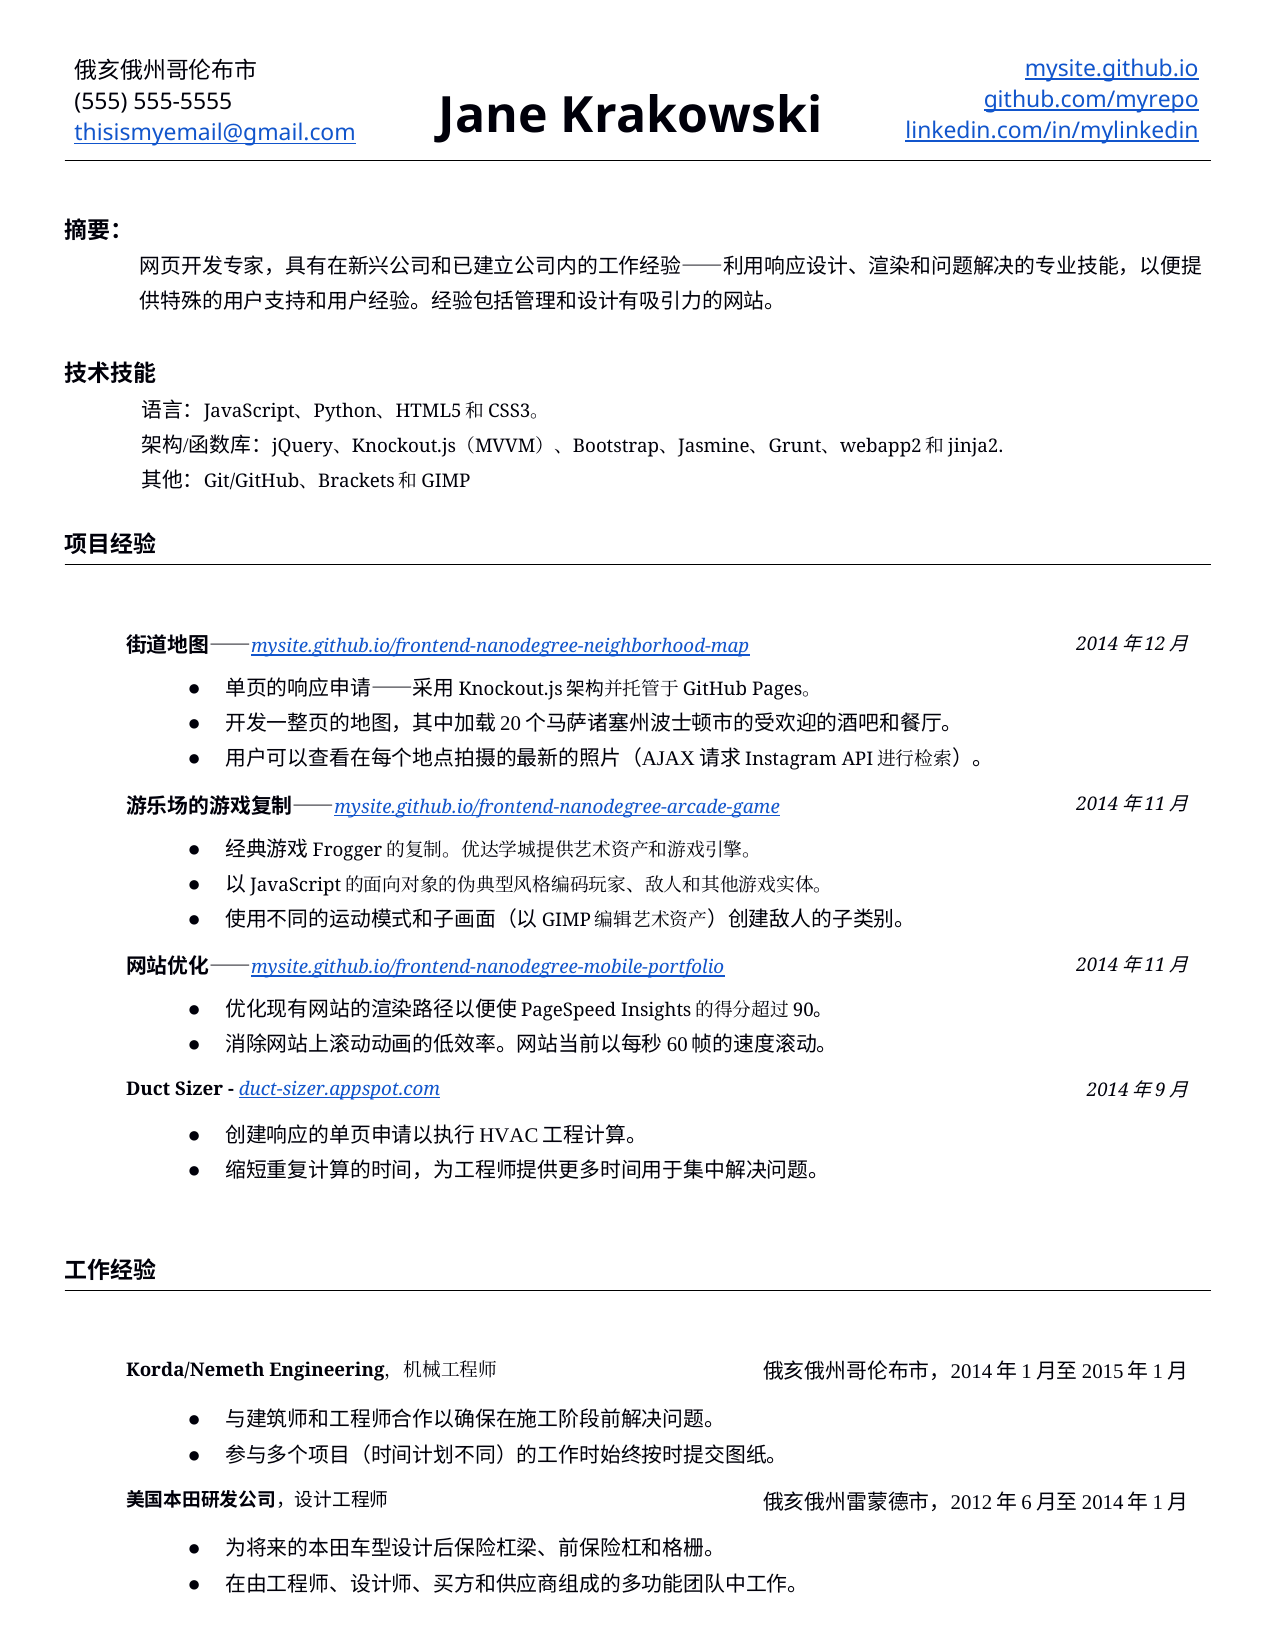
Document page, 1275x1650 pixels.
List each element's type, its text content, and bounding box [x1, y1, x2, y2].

list 以JavaScript的面向对象的伪典型风格编码玩家、敌人和其他游戏实体。 [187, 867, 1211, 897]
table_header 俄亥俄州哥伦布市，2014年1月至2015年1月 [618, 1344, 1197, 1399]
text 网页开发专家，具有在新兴公司和已建立公司内的工作经验——利用响应设计、渲染和问题解决的专业技能，以便提供特殊的用户支持和用户经验。经验包括管理和设计有吸引力的网站。 [139, 250, 1211, 314]
list 经典游戏Frogger的复制。优达学城提供艺术资产和游戏引擎。 [187, 832, 1211, 862]
table_header 2014年12月 [935, 618, 1197, 669]
table_header 2014年11月 [935, 939, 1197, 990]
list 创建响应的单页申请以执行HVAC工程计算。 [187, 1118, 1211, 1149]
text 摘要： [64, 212, 1211, 245]
list 开发一整页的地图，其中加载20个马萨诸塞州波士顿市的受欢迎的酒吧和餐厅。 [187, 707, 1211, 737]
list 单页的响应申请——采用Knockout.js架构并托管于GitHub Pages。 [187, 671, 1211, 702]
table_header 游乐场的游戏复制——mysite.github.io/frontend-nanodegree-arcade-game [116, 779, 933, 829]
list 消除网站上滚动动画的低效率。网站当前以每秒60帧的速度滚动。 [187, 1028, 1211, 1058]
table_header 美国本田研发公司，设计工程师 [116, 1475, 616, 1529]
table_header Duct Sizer - duct-sizer.appspot.com [116, 1064, 933, 1116]
text 技术技能 [64, 355, 1211, 388]
list 使用不同的运动模式和子画面（以GIMP编辑艺术资产）创建敌人的子类别。 [187, 902, 1211, 932]
table_header Korda/Nemeth Engineering，机械工程师 [116, 1344, 616, 1399]
list 在由工程师、设计师、买方和供应商组成的多功能团队中工作。 [187, 1567, 1211, 1598]
list 与建筑师和工程师合作以确保在施工阶段前解决问题。 [187, 1402, 1211, 1432]
list 用户可以查看在每个地点拍摄的最新的照片（AJAX请求Instagram API进行检索）。 [187, 742, 1211, 772]
text 项目经验 [64, 526, 1211, 559]
table_header mysite.github.io github.com/myrepo linkedin.com/in/mylinkedin [874, 41, 1208, 158]
table_header 2014年11月 [935, 779, 1197, 829]
text 工作经验 [64, 1252, 1211, 1285]
table_header 2014年9月 [935, 1064, 1197, 1116]
table_header 街道地图——mysite.github.io/frontend-nanodegree-neighborhood-map [116, 618, 933, 669]
table_header Jane Krakowski [390, 41, 872, 158]
list 参与多个项目（时间计划不同）的工作时始终按时提交图纸。 [187, 1438, 1211, 1468]
text 架构/函数库：jQuery、Knockout.js（MVVM）、Bootstrap、Jasmine、Grunt、webapp2和jinja2. [141, 428, 1211, 458]
list 优化现有网站的渲染路径以便使PageSpeed Insights的得分超过90。 [187, 992, 1211, 1023]
list 缩短重复计算的时间，为工程师提供更多时间用于集中解决问题。 [187, 1153, 1211, 1184]
table_header 俄亥俄州哥伦布市 (555) 555-5555 thisismyemail@gmail.com [65, 41, 388, 158]
list 为将来的本田车型设计后保险杠梁、前保险杠和格栅。 [187, 1532, 1211, 1562]
table_header 俄亥俄州雷蒙德市，2012年6月至2014年1月 [618, 1475, 1197, 1529]
table_header 网站优化——mysite.github.io/frontend-nanodegree-mobile-portfolio [116, 939, 933, 990]
text 语言：JavaScript、Python、HTML5和CSS3。 [141, 393, 1211, 423]
text 其他：Git/GitHub、Brackets和GIMP [141, 464, 1211, 494]
